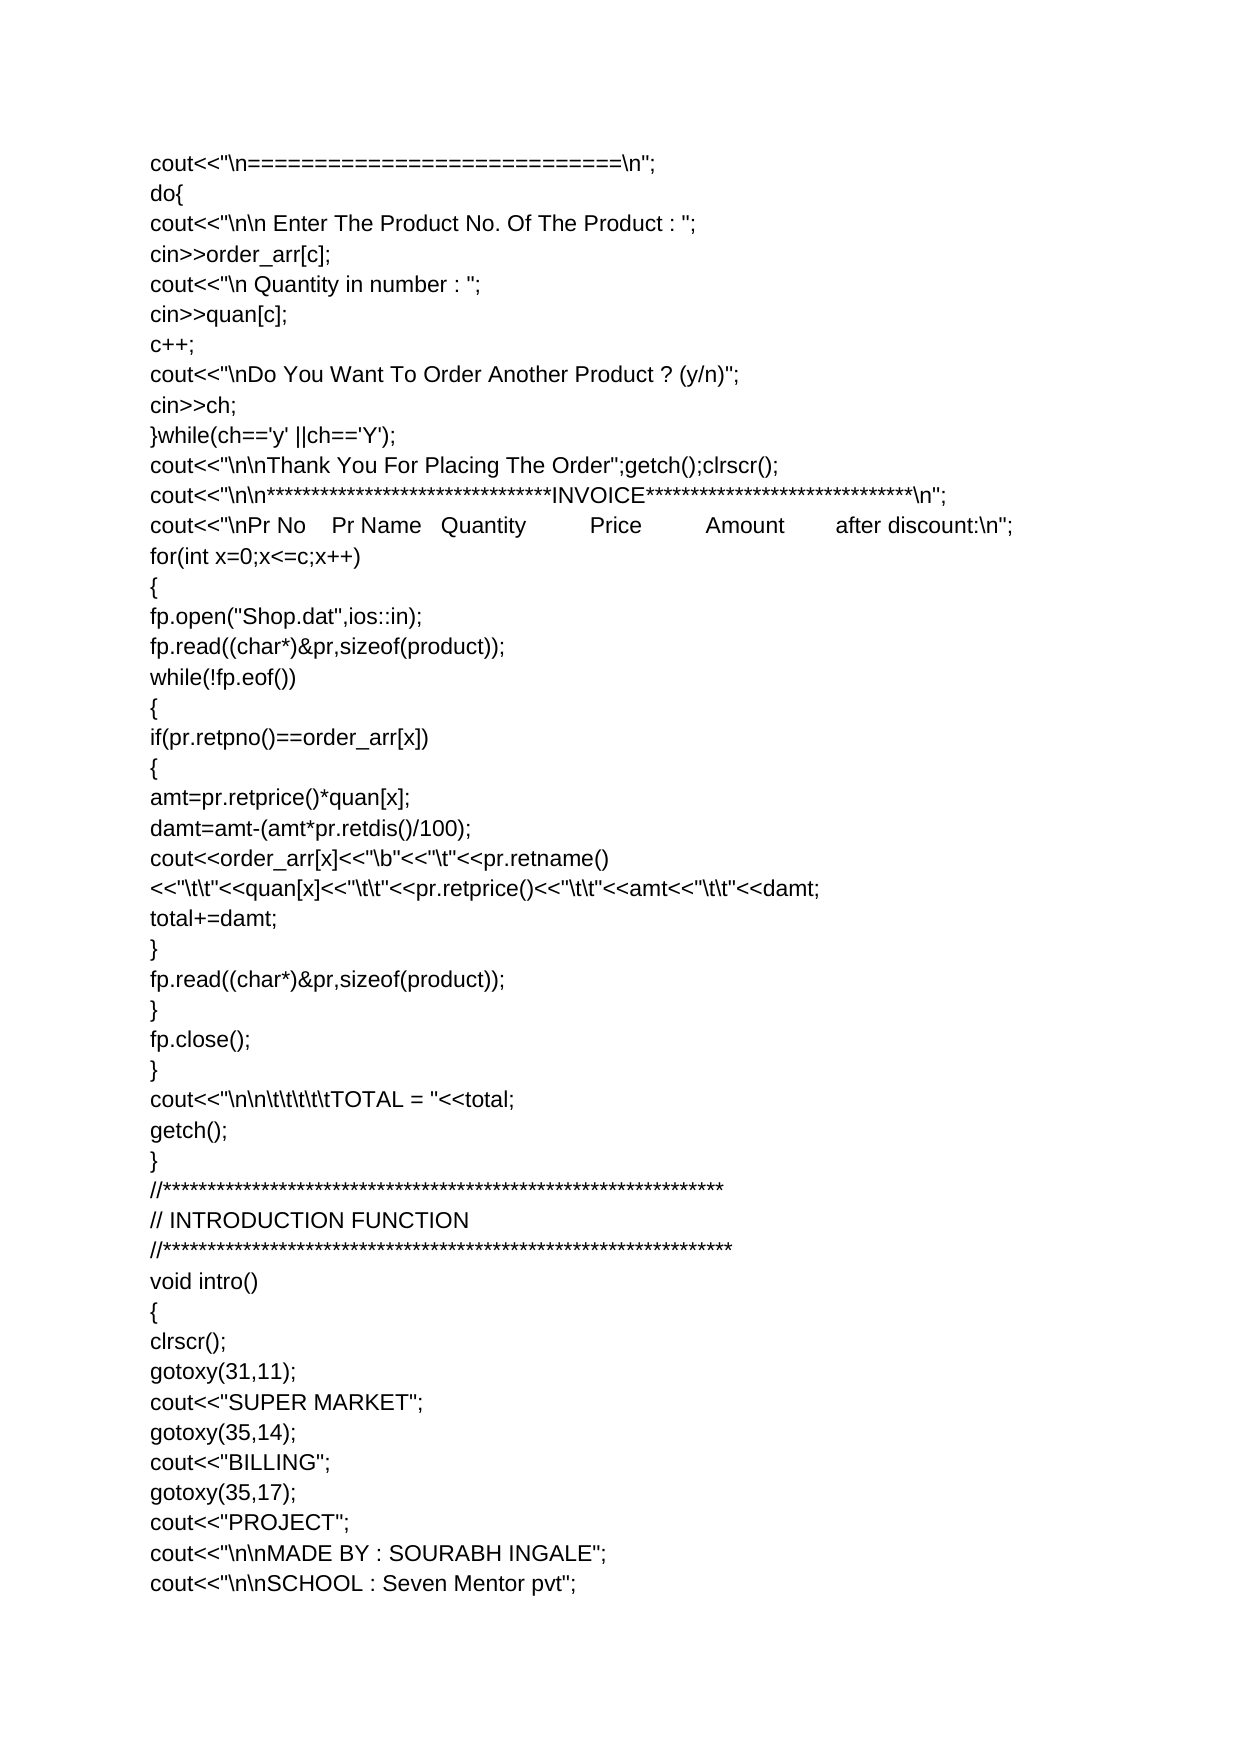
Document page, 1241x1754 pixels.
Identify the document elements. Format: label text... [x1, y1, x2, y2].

text <<"\t\t"<<quan[x]<<"\t\t"<<pr.retprice()<<"\t\t"<<amt<<"\t\t"<<damt; [150, 875, 1090, 901]
text cout<<"\n\nMADE BY : SOURABH INGALE"; [150, 1539, 1090, 1566]
text gotoxy(35,17); [150, 1479, 1090, 1506]
text do{ [150, 180, 1090, 207]
text //**************************************************************** [150, 1237, 1090, 1264]
text { [150, 694, 1090, 720]
text total+=damt; [150, 905, 1090, 932]
text cout<<"\nPr No Pr Name Quantity Price Amount after discount:\n"; [150, 512, 1090, 539]
text cout<<"\n\n********************************INVOICE******************************\n"; [150, 482, 1090, 509]
text cout<<"\n Quantity in number : "; [150, 271, 1090, 297]
text getch(); [150, 1117, 1090, 1143]
text }while(ch=='y' ||ch=='Y'); [150, 422, 1090, 448]
text { [150, 573, 1090, 599]
text cout<<"SUPER MARKET"; [150, 1388, 1090, 1415]
text //*************************************************************** [150, 1177, 1090, 1203]
text } [150, 996, 1090, 1022]
text for(int x=0;x<=c;x++) [150, 543, 1090, 569]
text cout<<"BILLING"; [150, 1449, 1090, 1475]
text cin>>quan[c]; [150, 301, 1090, 327]
text cout<<"\n\n Enter The Product No. Of The Product : "; [150, 210, 1090, 237]
text clrscr(); [150, 1328, 1090, 1354]
text gotoxy(35,14); [150, 1419, 1090, 1445]
text cout<<order_arr[x]<<"\b"<<"\t"<<pr.retname() [150, 845, 1090, 871]
text // INTRODUCTION FUNCTION [150, 1207, 1090, 1234]
text cout<<"PROJECT"; [150, 1509, 1090, 1536]
text cout<<"\n============================\n"; [150, 150, 1090, 176]
text cin>>ch; [150, 392, 1090, 418]
text } [150, 1147, 1090, 1173]
text { [150, 754, 1090, 781]
text cin>>order_arr[c]; [150, 241, 1090, 267]
text cout<<"\n\n\t\t\t\t\tTOTAL = "<<total; [150, 1086, 1090, 1113]
text c++; [150, 331, 1090, 358]
text cout<<"\nDo You Want To Order Another Product ? (y/n)"; [150, 361, 1090, 388]
text void intro() [150, 1268, 1090, 1294]
text fp.close(); [150, 1026, 1090, 1052]
text if(pr.retpno()==order_arr[x]) [150, 724, 1090, 750]
text } [150, 935, 1090, 962]
text damt=amt-(amt*pr.retdis()/100); [150, 814, 1090, 841]
text } [150, 1056, 1090, 1083]
text fp.open("Shop.dat",ios::in); [150, 603, 1090, 629]
text cout<<"\n\nThank You For Placing The Order";getch();clrscr(); [150, 452, 1090, 478]
text fp.read((char*)&pr,sizeof(product)); [150, 633, 1090, 660]
text fp.read((char*)&pr,sizeof(product)); [150, 966, 1090, 992]
text while(!fp.eof()) [150, 663, 1090, 690]
text amt=pr.retprice()*quan[x]; [150, 784, 1090, 811]
text { [150, 1298, 1090, 1324]
text gotoxy(31,11); [150, 1358, 1090, 1385]
text cout<<"\n\nSCHOOL : Seven Mentor pvt"; [150, 1570, 1090, 1596]
